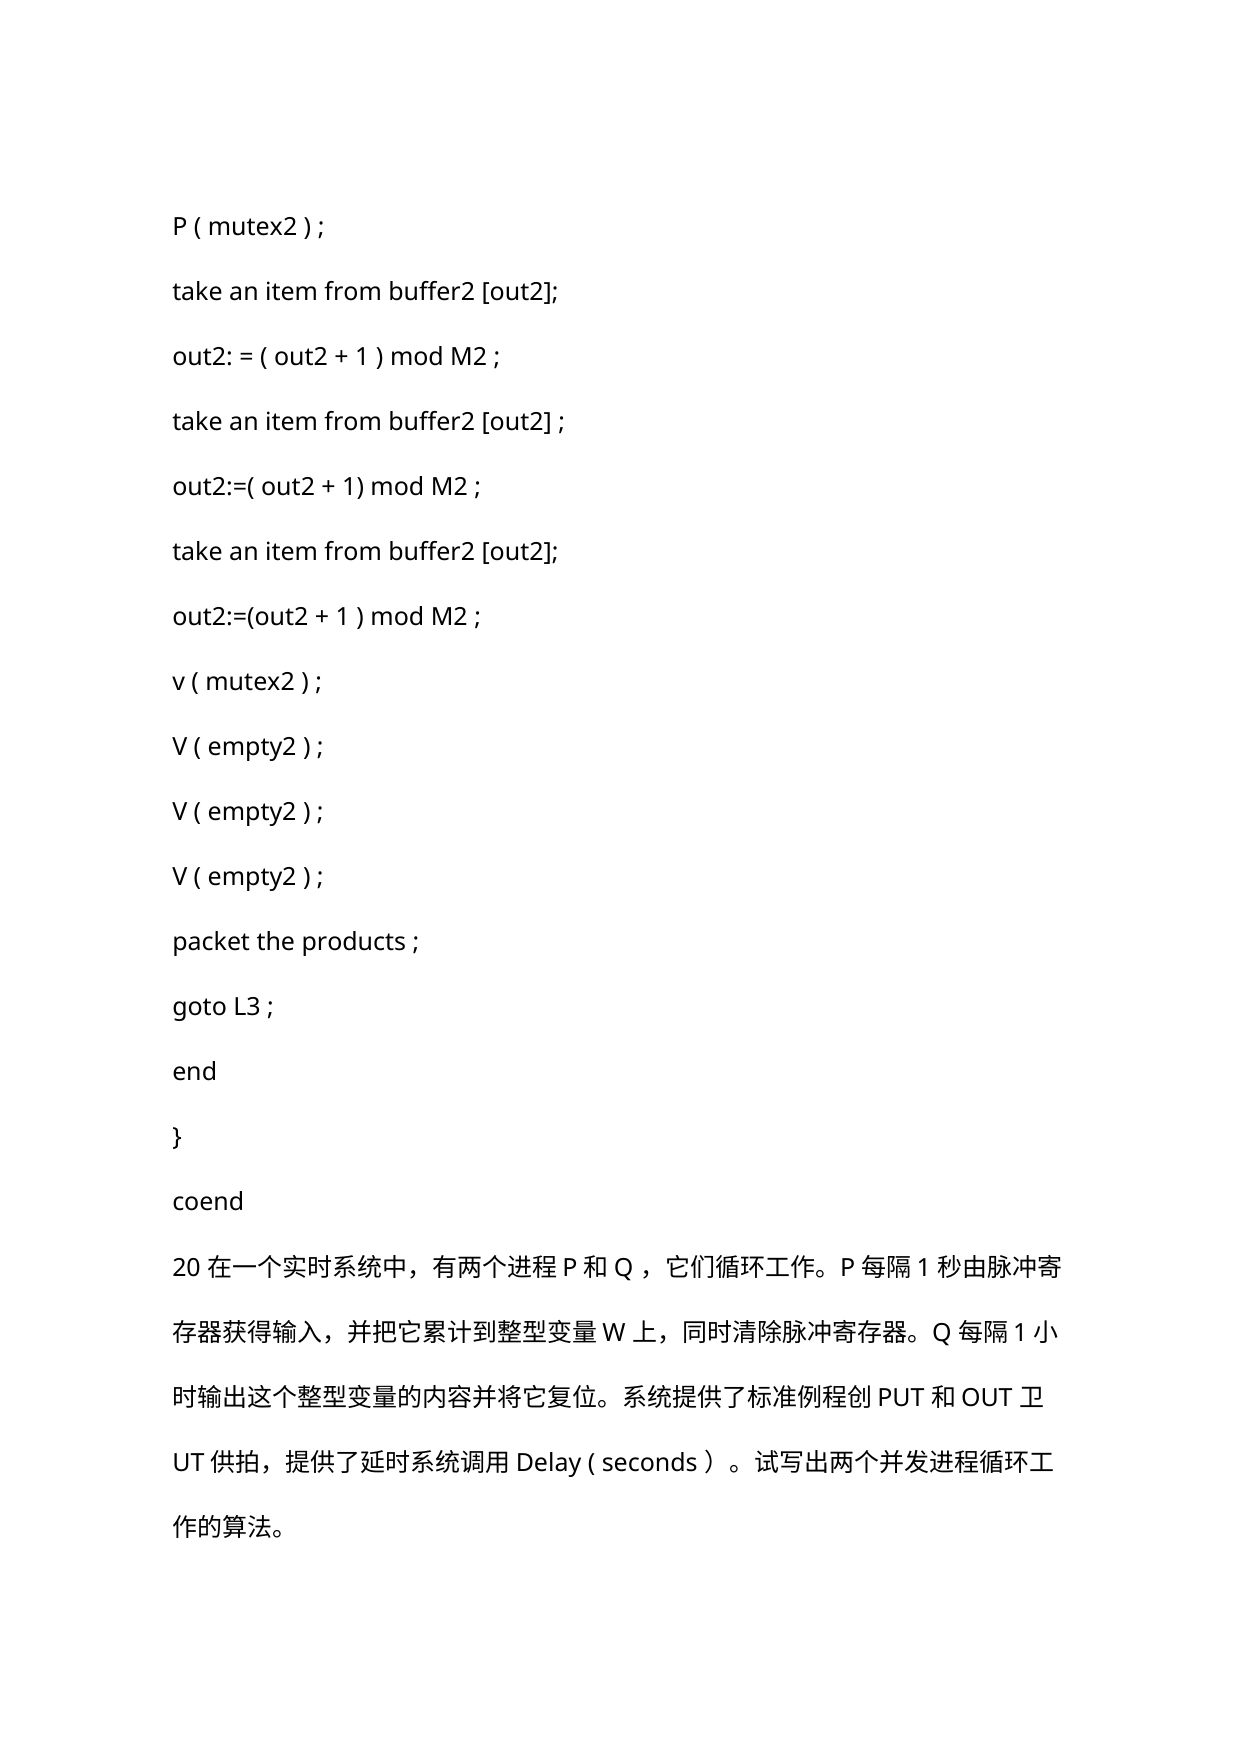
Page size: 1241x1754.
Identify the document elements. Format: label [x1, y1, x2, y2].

table_cell [170, 162, 1070, 1559]
